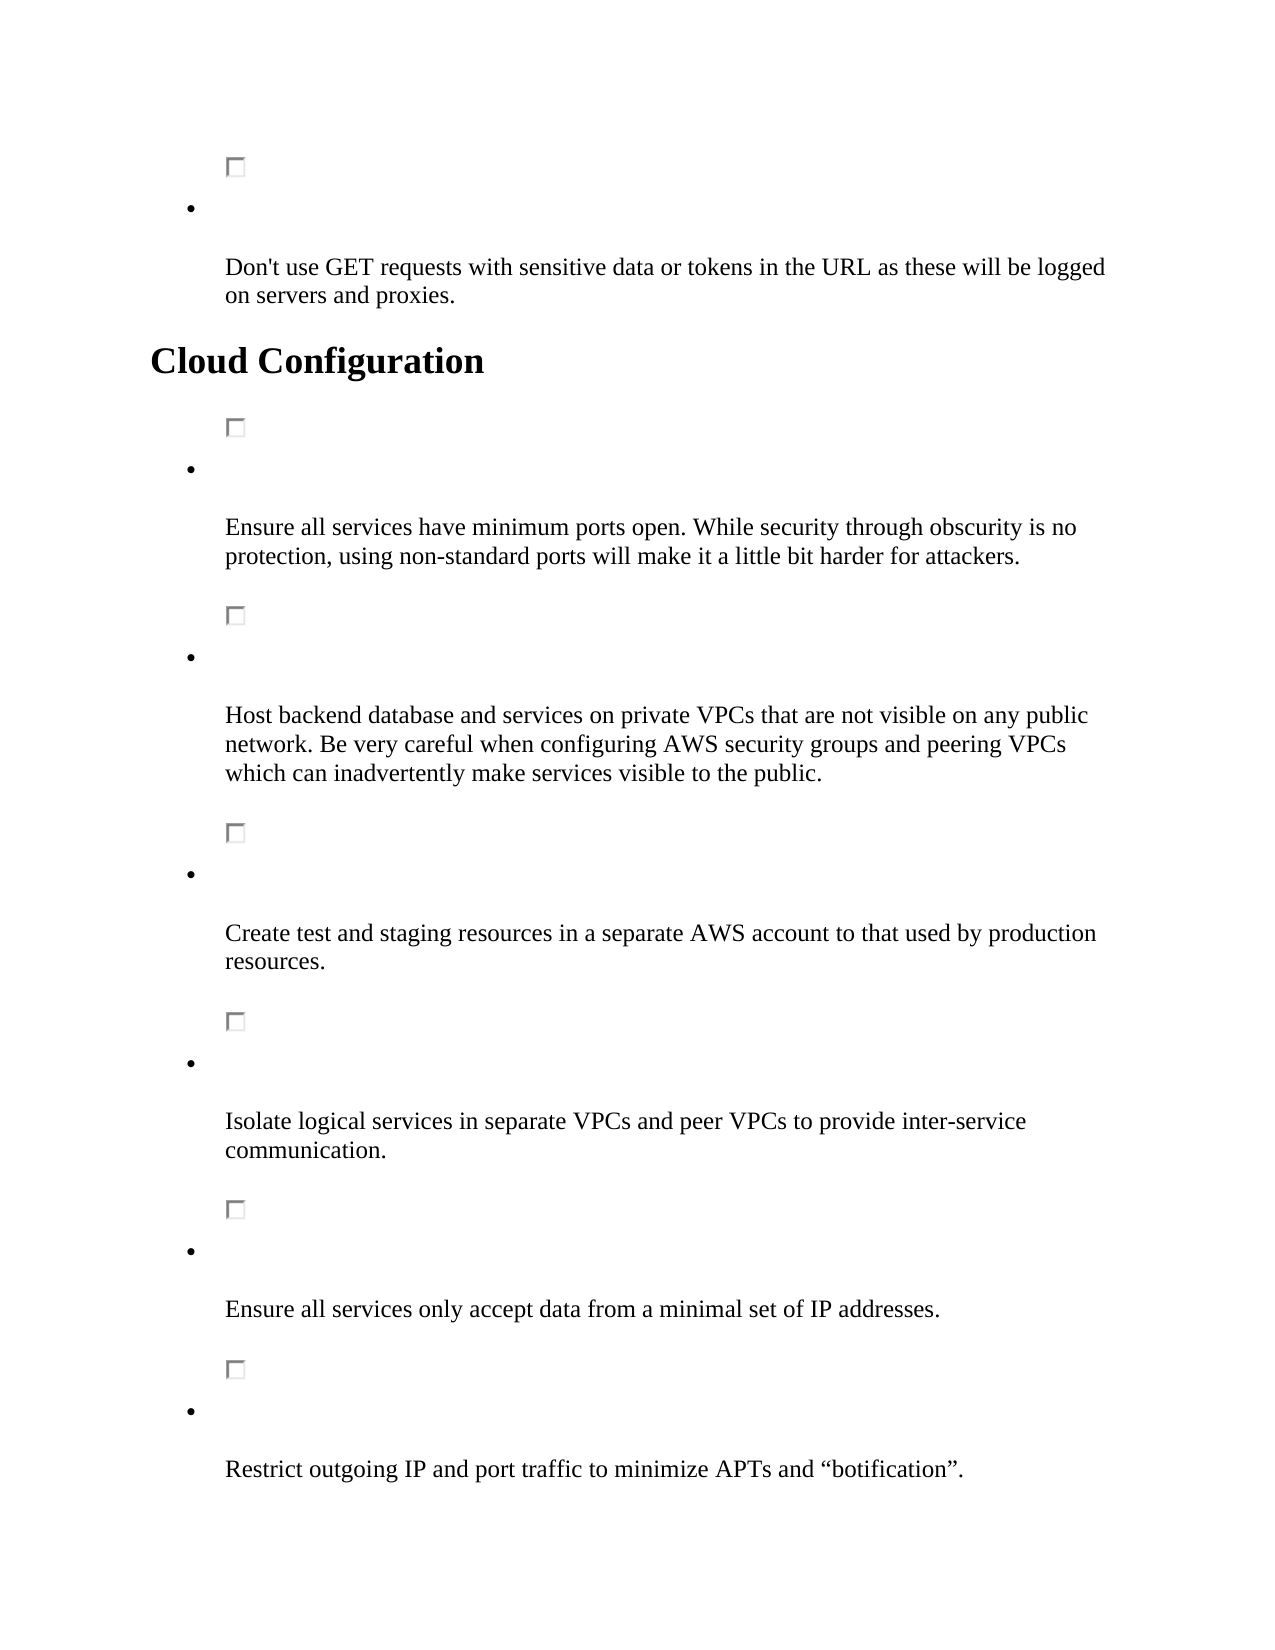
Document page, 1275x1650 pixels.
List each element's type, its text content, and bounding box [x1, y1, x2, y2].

text Isolate logical services in separate VPCs and peer VPCs to provide inter-service communication. [225, 1106, 1125, 1163]
text Create test and staging resources in a separate AWS account to that used by production resources. [225, 918, 1125, 975]
subtitle Cloud Configuration [150, 338, 1125, 381]
text Restrict outgoing IP and port traffic to minimize APTs and “botification”. [225, 1454, 1125, 1483]
text Host backend database and services on private VPCs that are not visible on any public network. Be very careful when configuring AWS security groups and peering VPCs which can inadvertently make services visible to the public. [225, 701, 1125, 787]
text Ensure all services only accept data from a minimal set of IP addresses. [225, 1294, 1125, 1323]
text Don't use GET requests with sensitive data or tokens in the URL as these will be logged on servers and proxies. [225, 252, 1125, 309]
text Ensure all services have minimum ports open. While security through obscurity is no protection, using non-standard ports will make it a little bit harder for attackers. [225, 512, 1125, 570]
